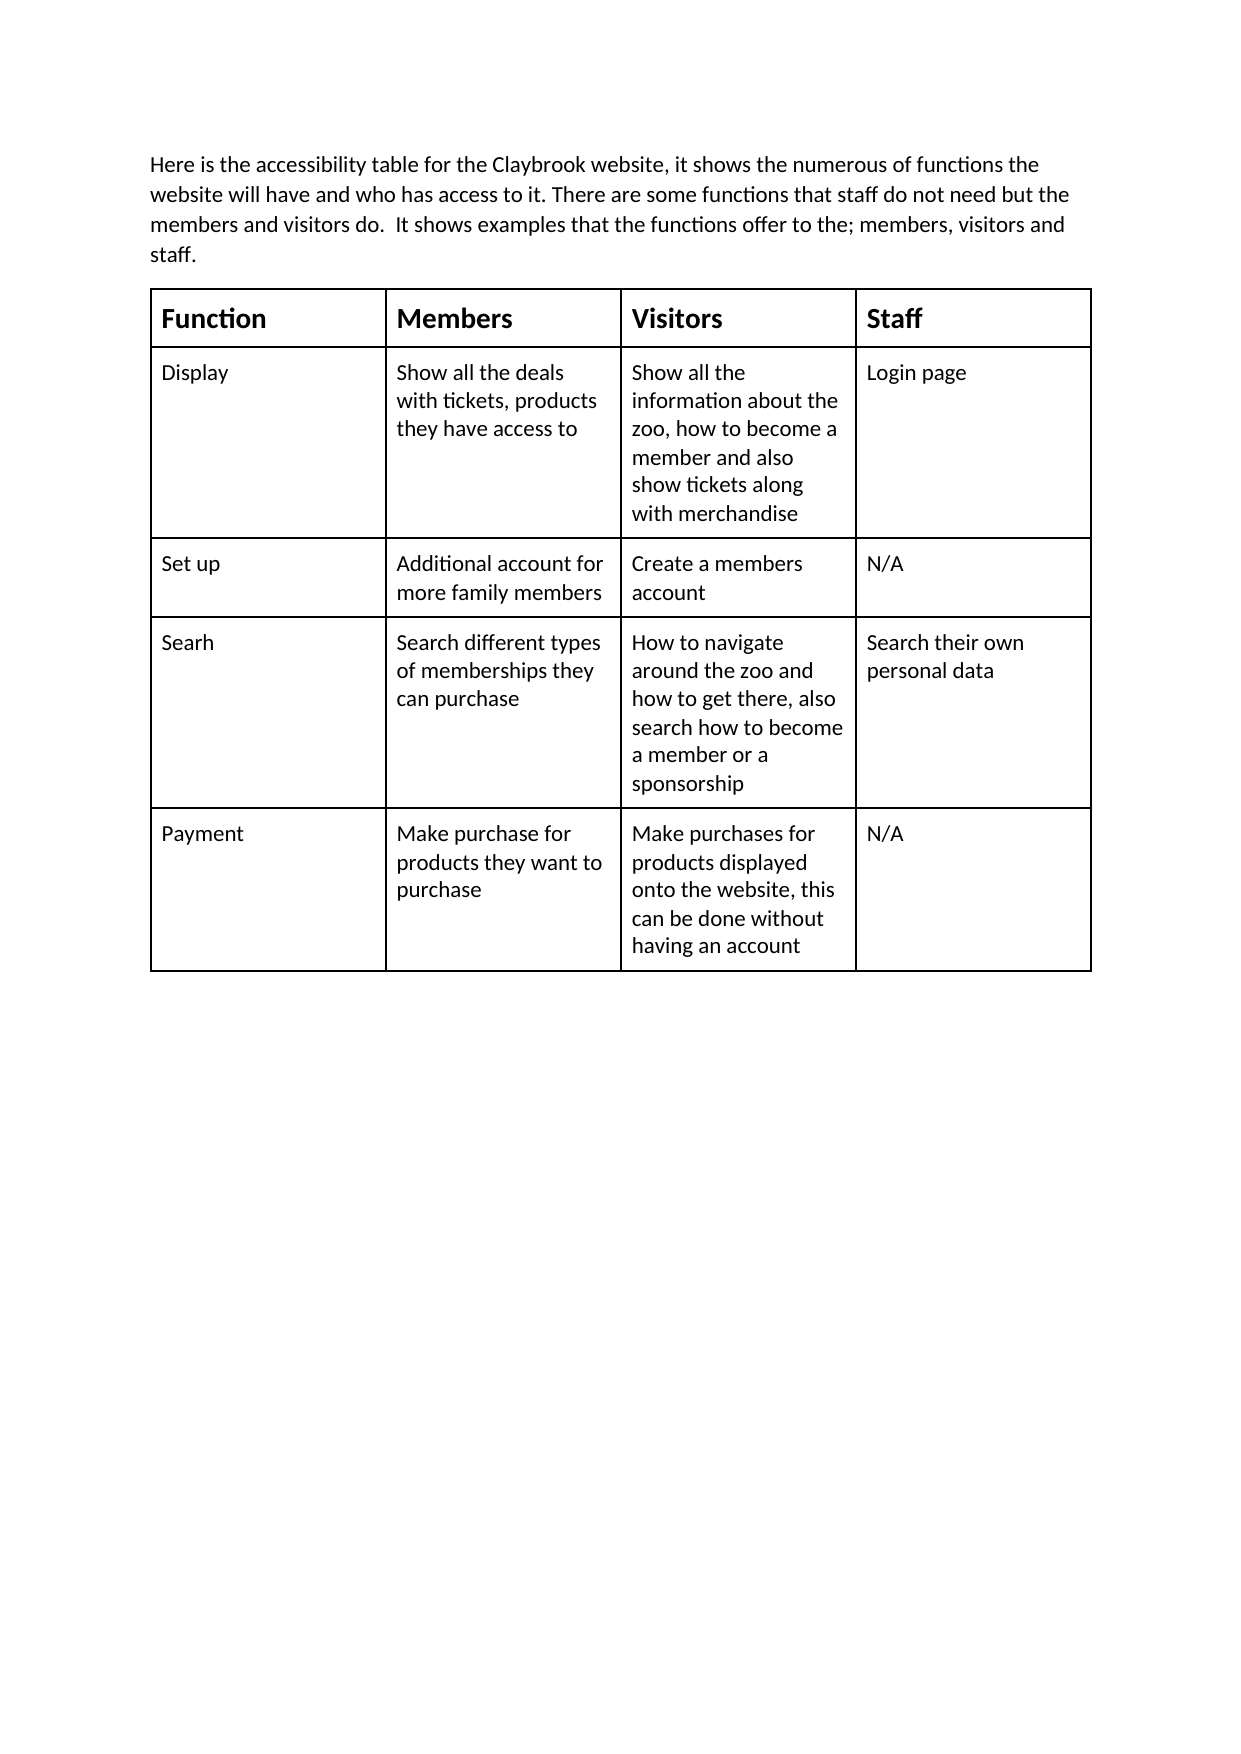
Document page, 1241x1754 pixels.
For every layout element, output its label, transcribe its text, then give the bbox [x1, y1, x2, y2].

table_header Function [152, 290, 385, 346]
table_header Members [387, 290, 620, 346]
table_cell Search their own personal data [857, 618, 1090, 807]
table_cell Make purchase for products they want to purchase [387, 809, 620, 970]
table_cell Search different types of memberships they can purchase [387, 618, 620, 807]
table_cell Login page [857, 348, 1090, 537]
table_cell Show all the information about the zoo, how to become a member and also show tickets along with merchandise [622, 348, 855, 537]
table_cell Additional account for more family members [387, 539, 620, 616]
table_header Staff [857, 290, 1090, 346]
table_cell Display [152, 348, 385, 537]
table_cell N/A [857, 539, 1090, 616]
table_cell How to navigate around the zoo and how to get there, also search how to become a member or a sponsorship [622, 618, 855, 807]
table_cell N/A [857, 809, 1090, 970]
text Here is the accessibility table for the Claybrook website, it shows the numerous of functions the website will have and who has access to it. There are some functions that staff do not need but the members and visitors do. It shows examples that the functions offer to the; members, visitors and staff. [150, 150, 1090, 269]
table_cell Create a members account [622, 539, 855, 616]
table_cell Show all the deals with tickets, products they have access to [387, 348, 620, 537]
table_cell Make purchases for products displayed onto the website, this can be done without having an account [622, 809, 855, 970]
table_cell Payment [152, 809, 385, 970]
table_cell Set up [152, 539, 385, 616]
table_header Visitors [622, 290, 855, 346]
table_cell Searh [152, 618, 385, 807]
